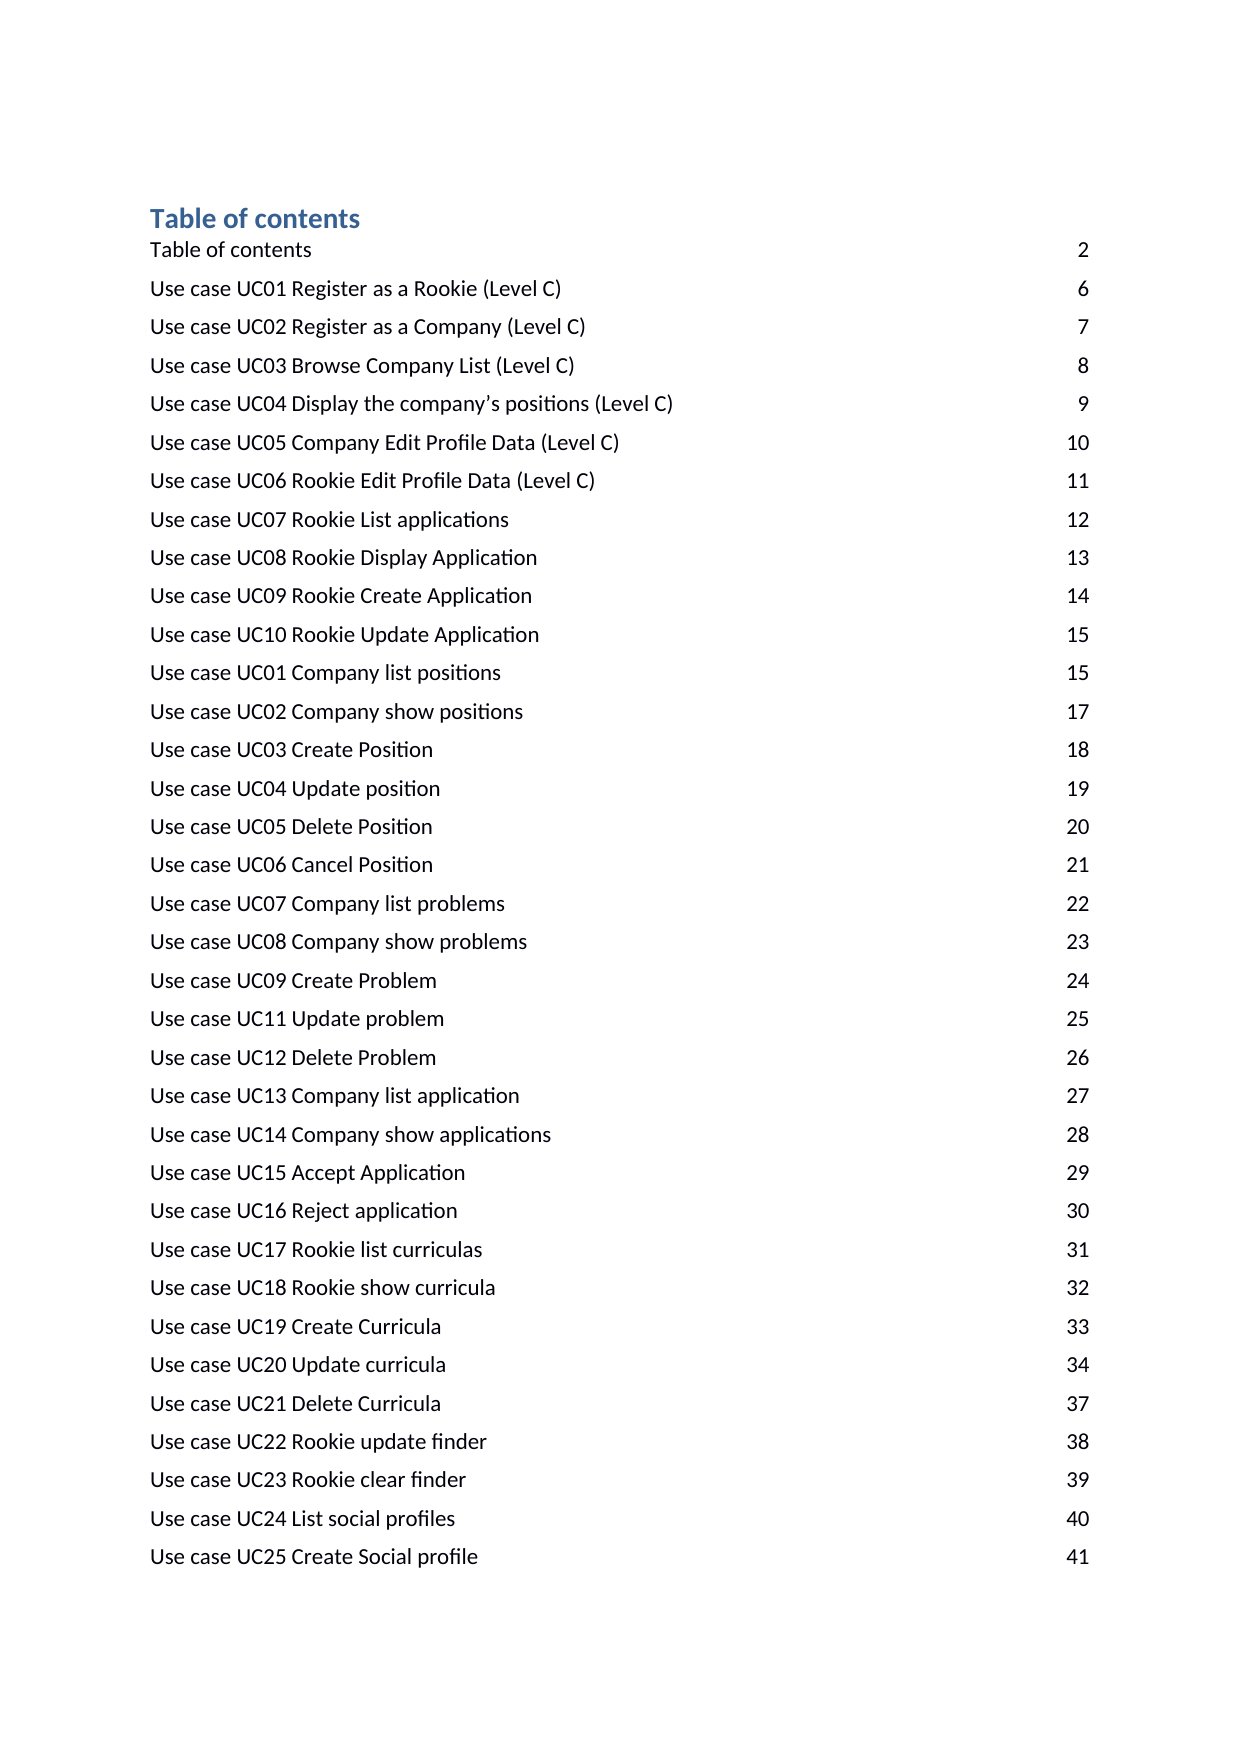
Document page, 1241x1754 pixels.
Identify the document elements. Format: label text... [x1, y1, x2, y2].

text Table of contents [150, 200, 1090, 236]
